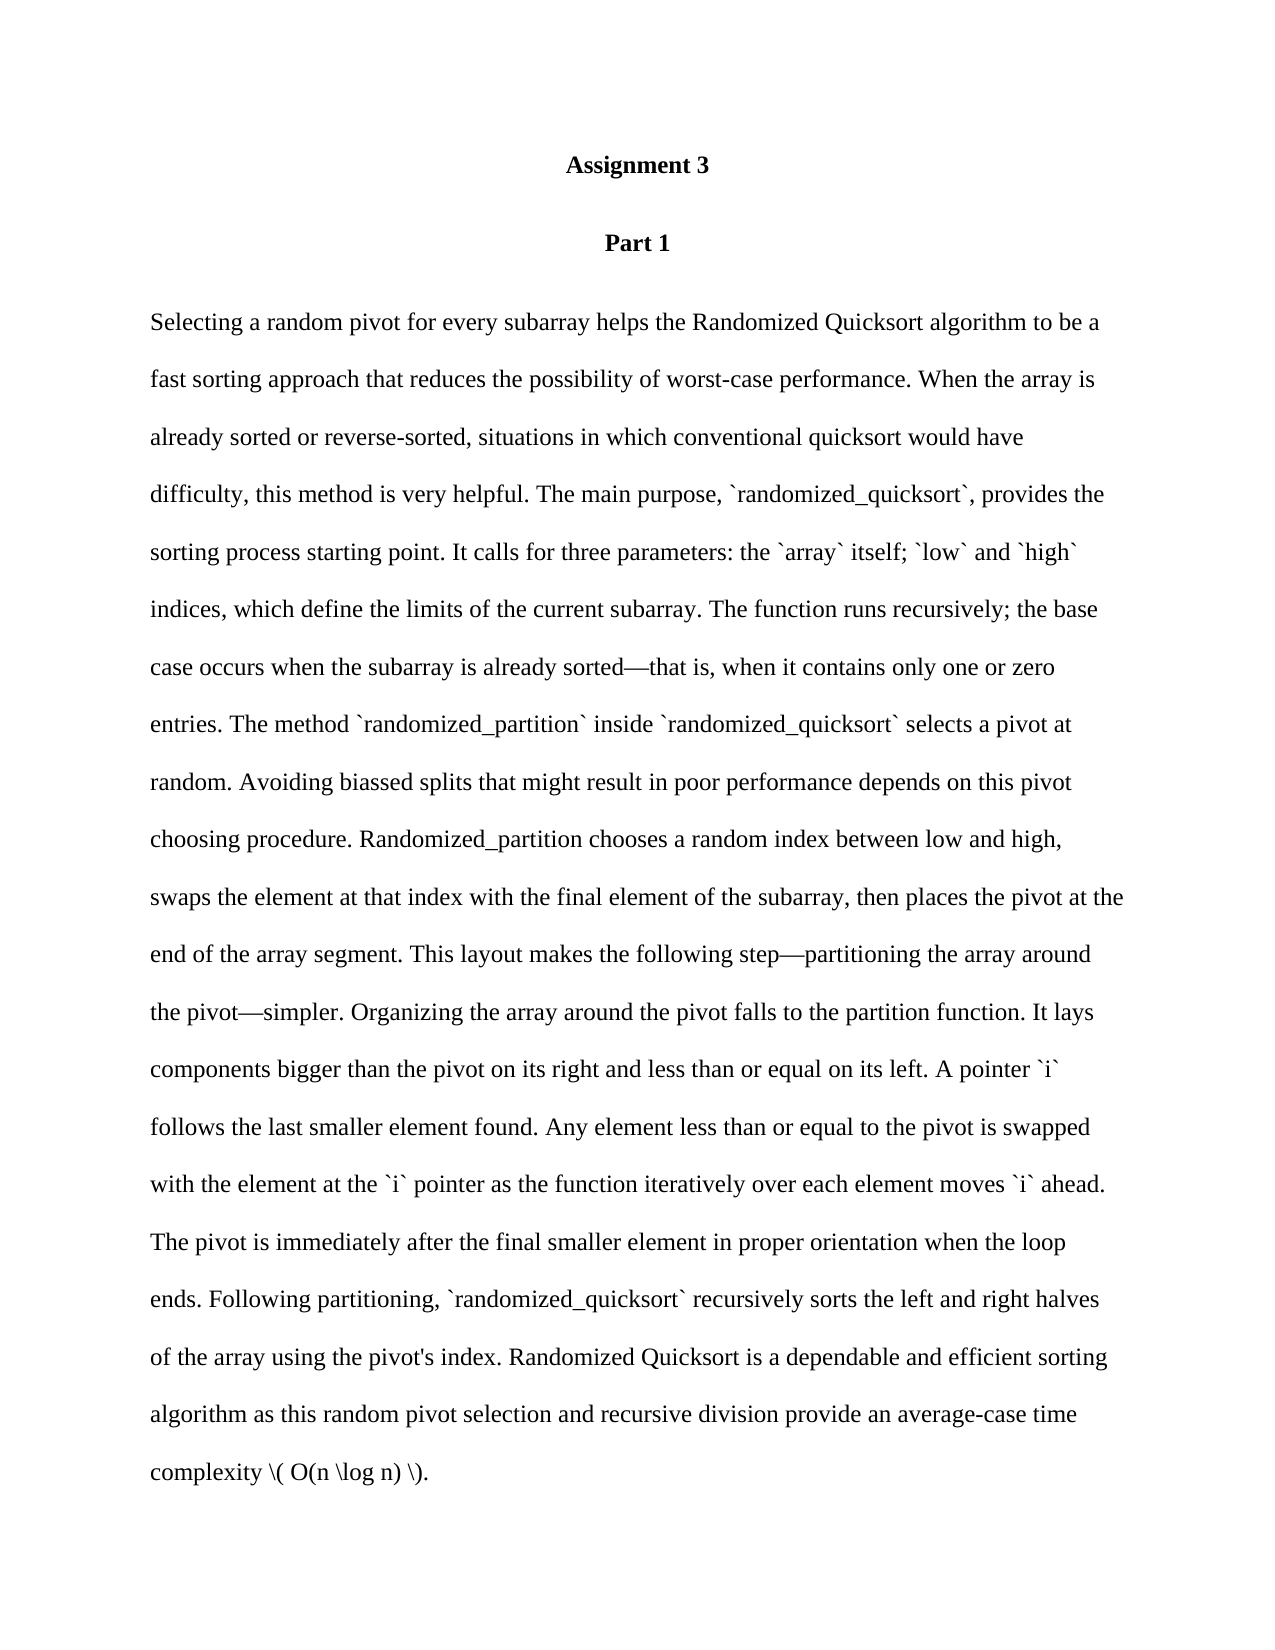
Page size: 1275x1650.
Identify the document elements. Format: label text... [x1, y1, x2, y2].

subtitle Assignment 3 [150, 150, 1125, 179]
text Selecting a random pivot for every subarray helps the Randomized Quicksort algorithm to be a fast sorting approach that reduces the possibility of worst-case performance. When the array is already sorted or reverse-sorted, situations in which conventional quicksort would have difficulty, this method is very helpful. The main purpose, `randomized_quicksort`, provides the sorting process starting point. It calls for three parameters: the `array` itself; `low` and `high` indices, which define the limits of the current subarray. The function runs recursively; the base case occurs when the subarray is already sorted—that is, when it contains only one or zero entries. The method `randomized_partition` inside `randomized_quicksort` selects a pivot at random. Avoiding biassed splits that might result in poor performance depends on this pivot choosing procedure. Randomized_partition chooses a random index between low and high, swaps the element at that index with the final element of the subarray, then places the pivot at the end of the array segment. This layout makes the following step—partitioning the array around the pivot—simpler. Organizing the array around the pivot falls to the partition function. It lays components bigger than the pivot on its right and less than or equal on its left. A pointer `i` follows the last smaller element found. Any element less than or equal to the pivot is swapped with the element at the `i` pointer as the function iteratively over each element moves `i` ahead. The pivot is immediately after the final smaller element in proper orientation when the loop ends. Following partitioning, `randomized_quicksort` recursively sorts the left and right halves of the array using the pivot's index. Randomized Quicksort is a dependable and efficient sorting algorithm as this random pivot selection and recursive division provide an average-case time complexity \( O(n \log n) \). [150, 307, 1125, 1485]
subtitle Part 1 [150, 228, 1125, 257]
